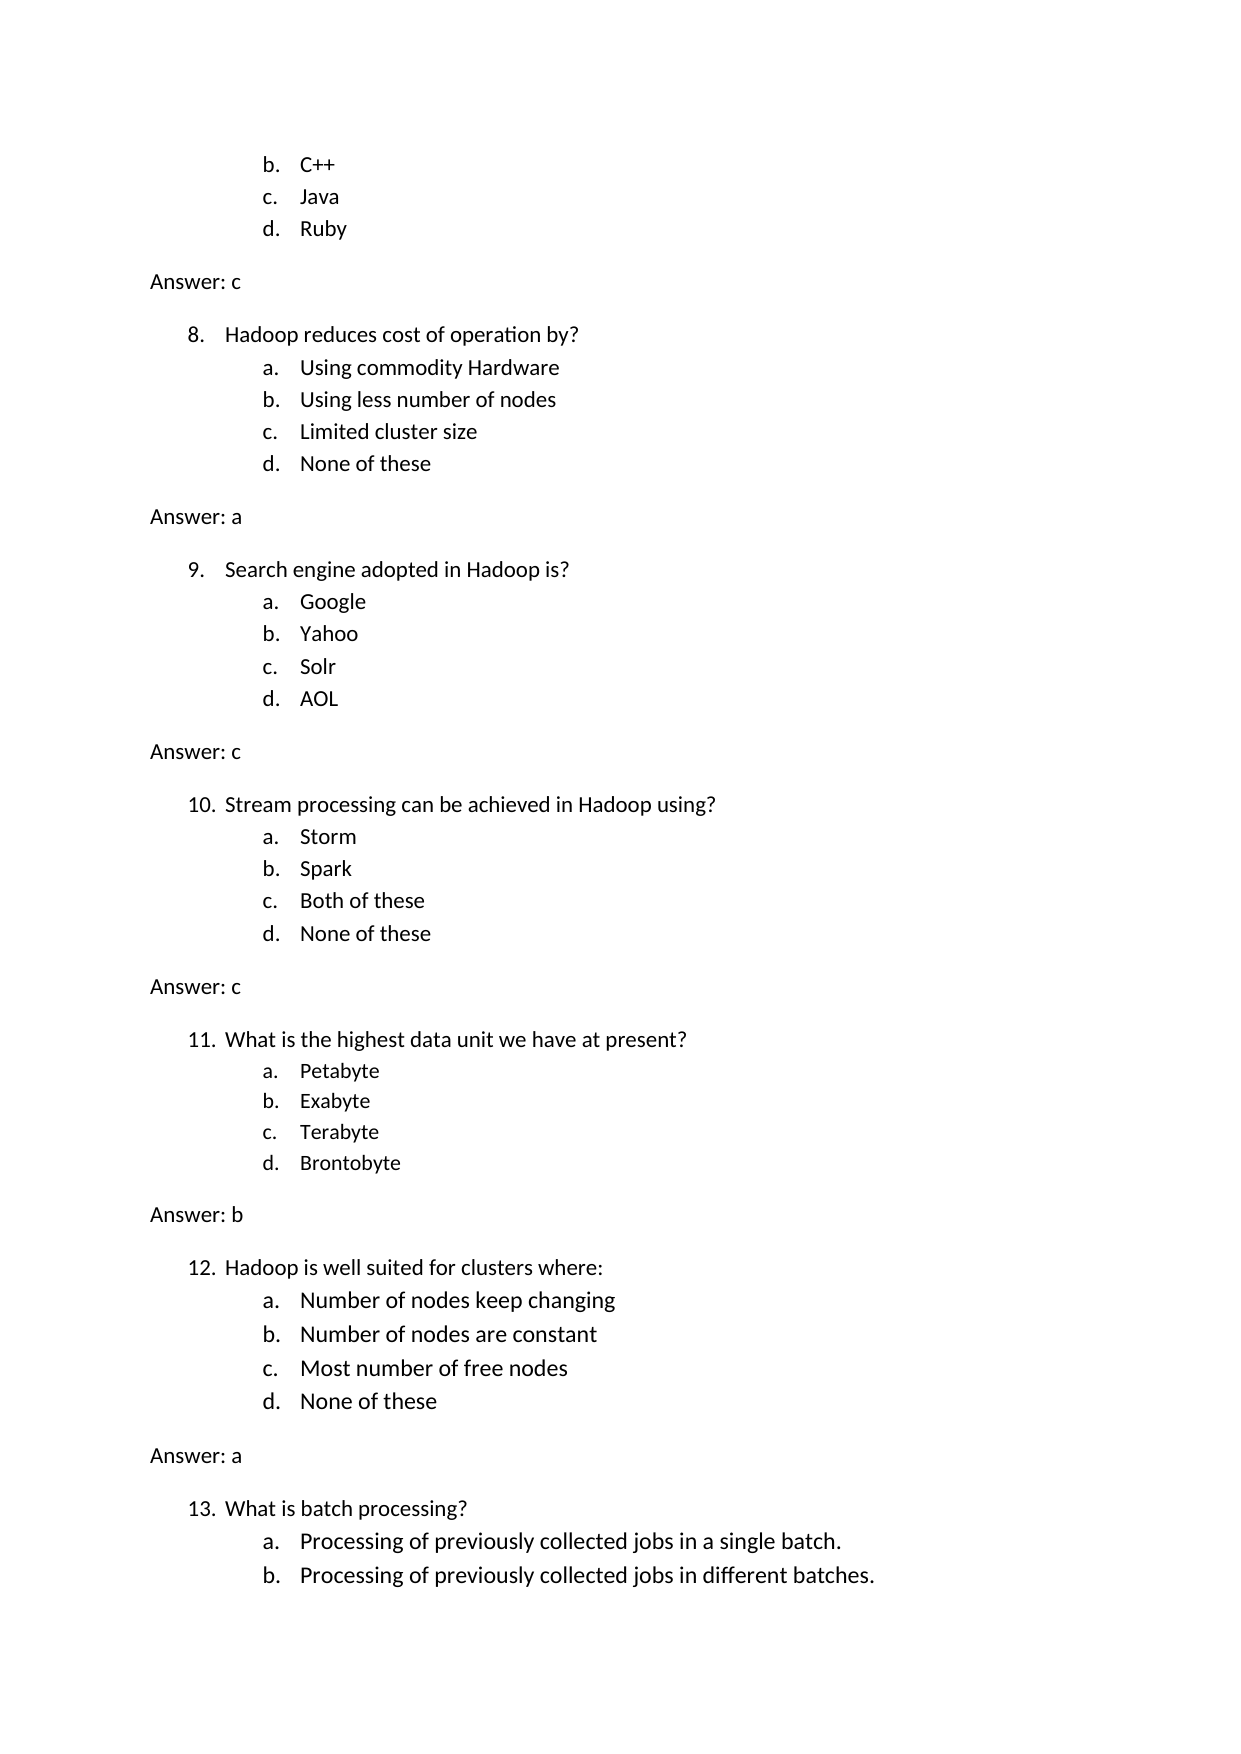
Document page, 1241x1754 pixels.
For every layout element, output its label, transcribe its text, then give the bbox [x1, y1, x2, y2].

list Number of nodes are constant [262, 1319, 1090, 1348]
list Google [262, 587, 1090, 615]
list Solr [262, 652, 1090, 680]
list Brontobyte [262, 1149, 1090, 1176]
list Storm [262, 822, 1090, 850]
list None of these [262, 1386, 1090, 1416]
list None of these [262, 449, 1090, 477]
list Petabyte [262, 1057, 1090, 1084]
text Answer: a [150, 502, 1090, 530]
list What is the highest data unit we have at present? [187, 1025, 1090, 1053]
list Ruby [262, 214, 1090, 242]
list Search engine adopted in Hadoop is? [187, 555, 1090, 583]
text Answer: a [150, 1441, 1090, 1469]
text Answer: b [150, 1200, 1090, 1228]
list Hadoop is well suited for clusters where: [187, 1253, 1090, 1281]
list Java [262, 182, 1090, 210]
list None of these [262, 919, 1090, 947]
list Using commodity Hardware [262, 353, 1090, 381]
list Both of these [262, 887, 1090, 914]
list Limited cluster size [262, 417, 1090, 445]
list C++ [262, 150, 1090, 178]
text Answer: c [150, 737, 1090, 765]
list Processing of previously collected jobs in a single batch. [262, 1526, 1090, 1555]
list Processing of previously collected jobs in different batches. [262, 1560, 1090, 1589]
text Answer: c [150, 972, 1090, 1000]
list Most number of free nodes [262, 1353, 1090, 1382]
list AOL [262, 684, 1090, 712]
list Stream processing can be achieved in Hadoop using? [187, 790, 1090, 818]
list Yahoo [262, 619, 1090, 648]
list Hadoop reduces cost of operation by? [187, 320, 1090, 348]
list Exabyte [262, 1088, 1090, 1114]
list Using less number of nodes [262, 385, 1090, 413]
list Terabyte [262, 1118, 1090, 1145]
text Answer: c [150, 267, 1090, 295]
list Spark [262, 854, 1090, 882]
list What is batch processing? [187, 1494, 1090, 1522]
list Number of nodes keep changing [262, 1286, 1090, 1315]
